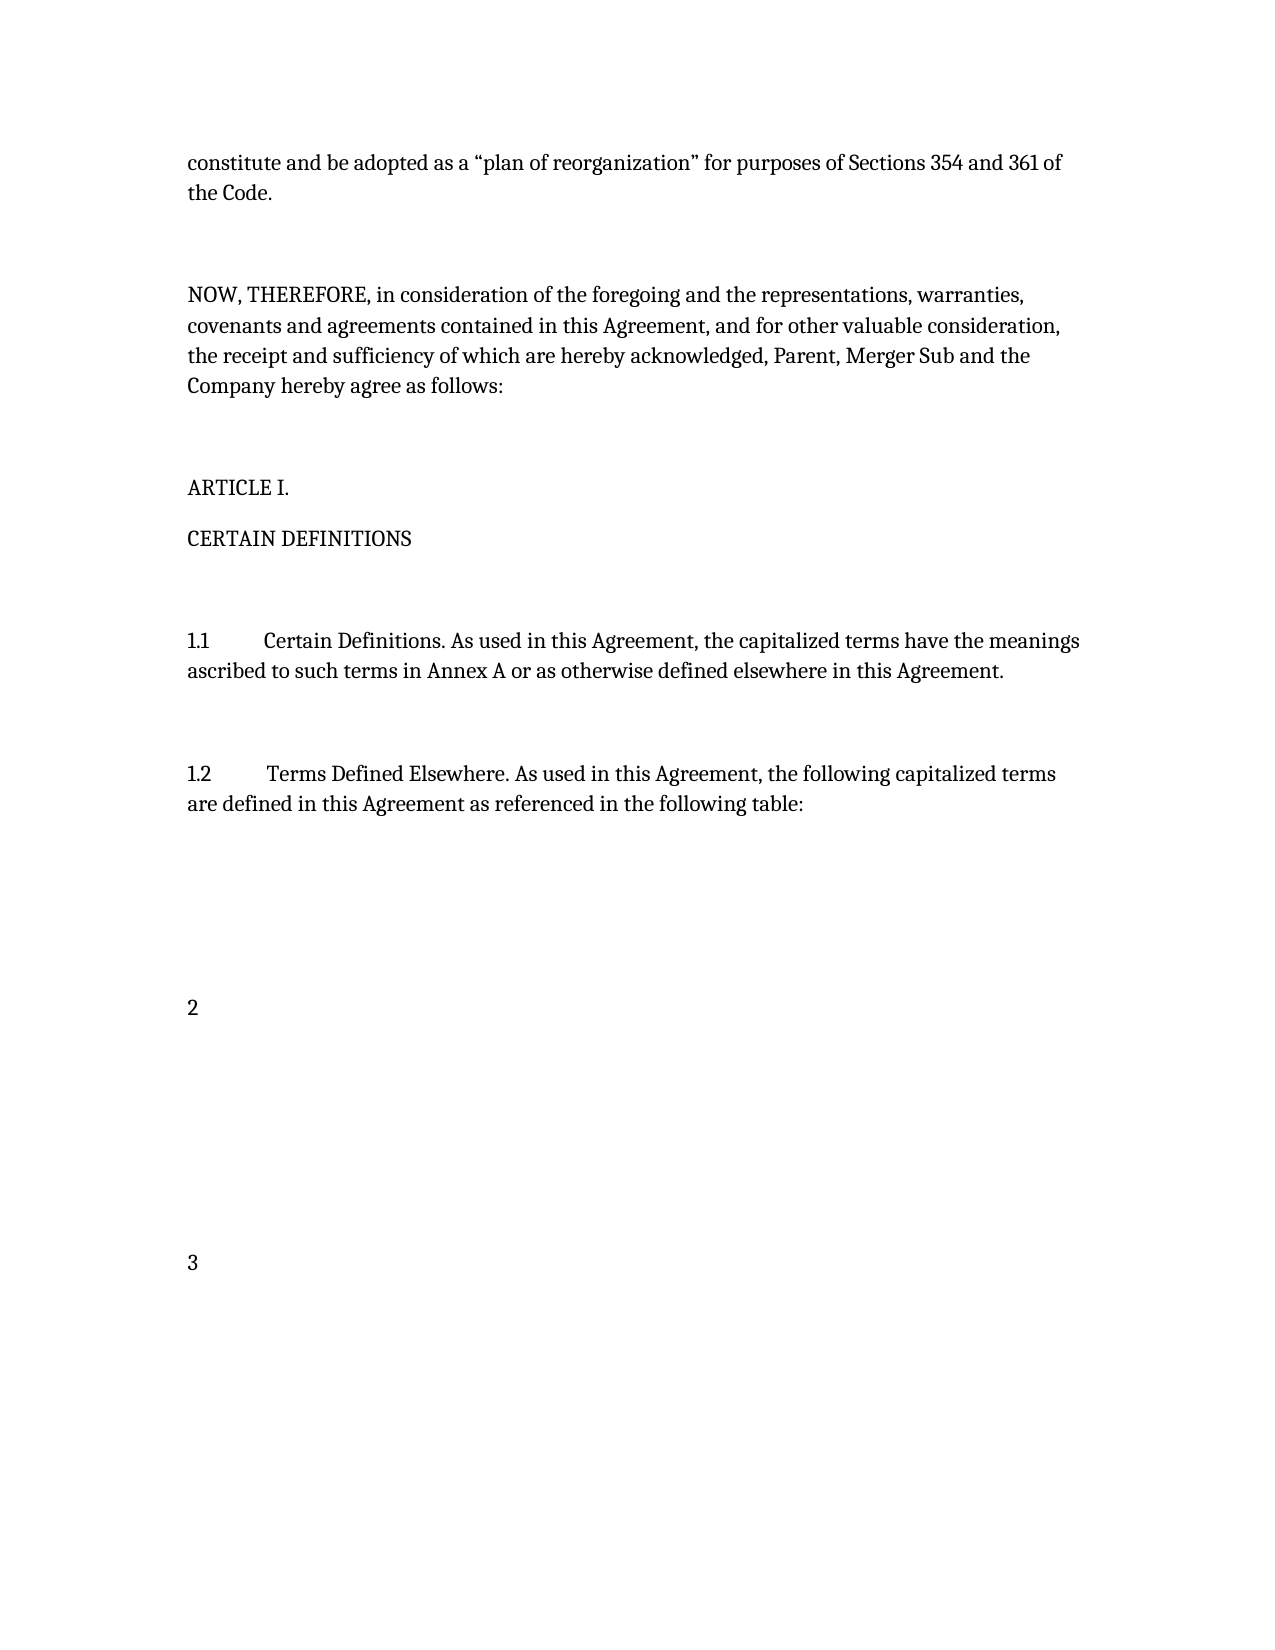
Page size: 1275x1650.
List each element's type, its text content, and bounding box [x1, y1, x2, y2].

text ARTICLE I. [187, 475, 1087, 501]
text NOW, THEREFORE, in consideration of the foregoing and the representations, warranties, covenants and agreements contained in this Agreement, and for other valuable consideration, the receipt and sufficiency of which are hereby acknowledged, Parent, Merger Sub and the Company hereby agree as follows: [187, 282, 1087, 399]
text 3 [187, 1250, 1087, 1276]
text CERTAIN DEFINITIONS [187, 526, 1087, 552]
text 1.1 Certain Definitions. As used in this Agreement, the capitalized terms have the meanings ascribed to such terms in Annex A or as otherwise defined elsewhere in this Agreement. [187, 628, 1087, 685]
text 1.2 Terms Defined Elsewhere. As used in this Agreement, the following capitalized terms are defined in this Agreement as referenced in the following table: [187, 760, 1087, 817]
text 2 [187, 995, 1087, 1021]
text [187, 150, 1087, 207]
